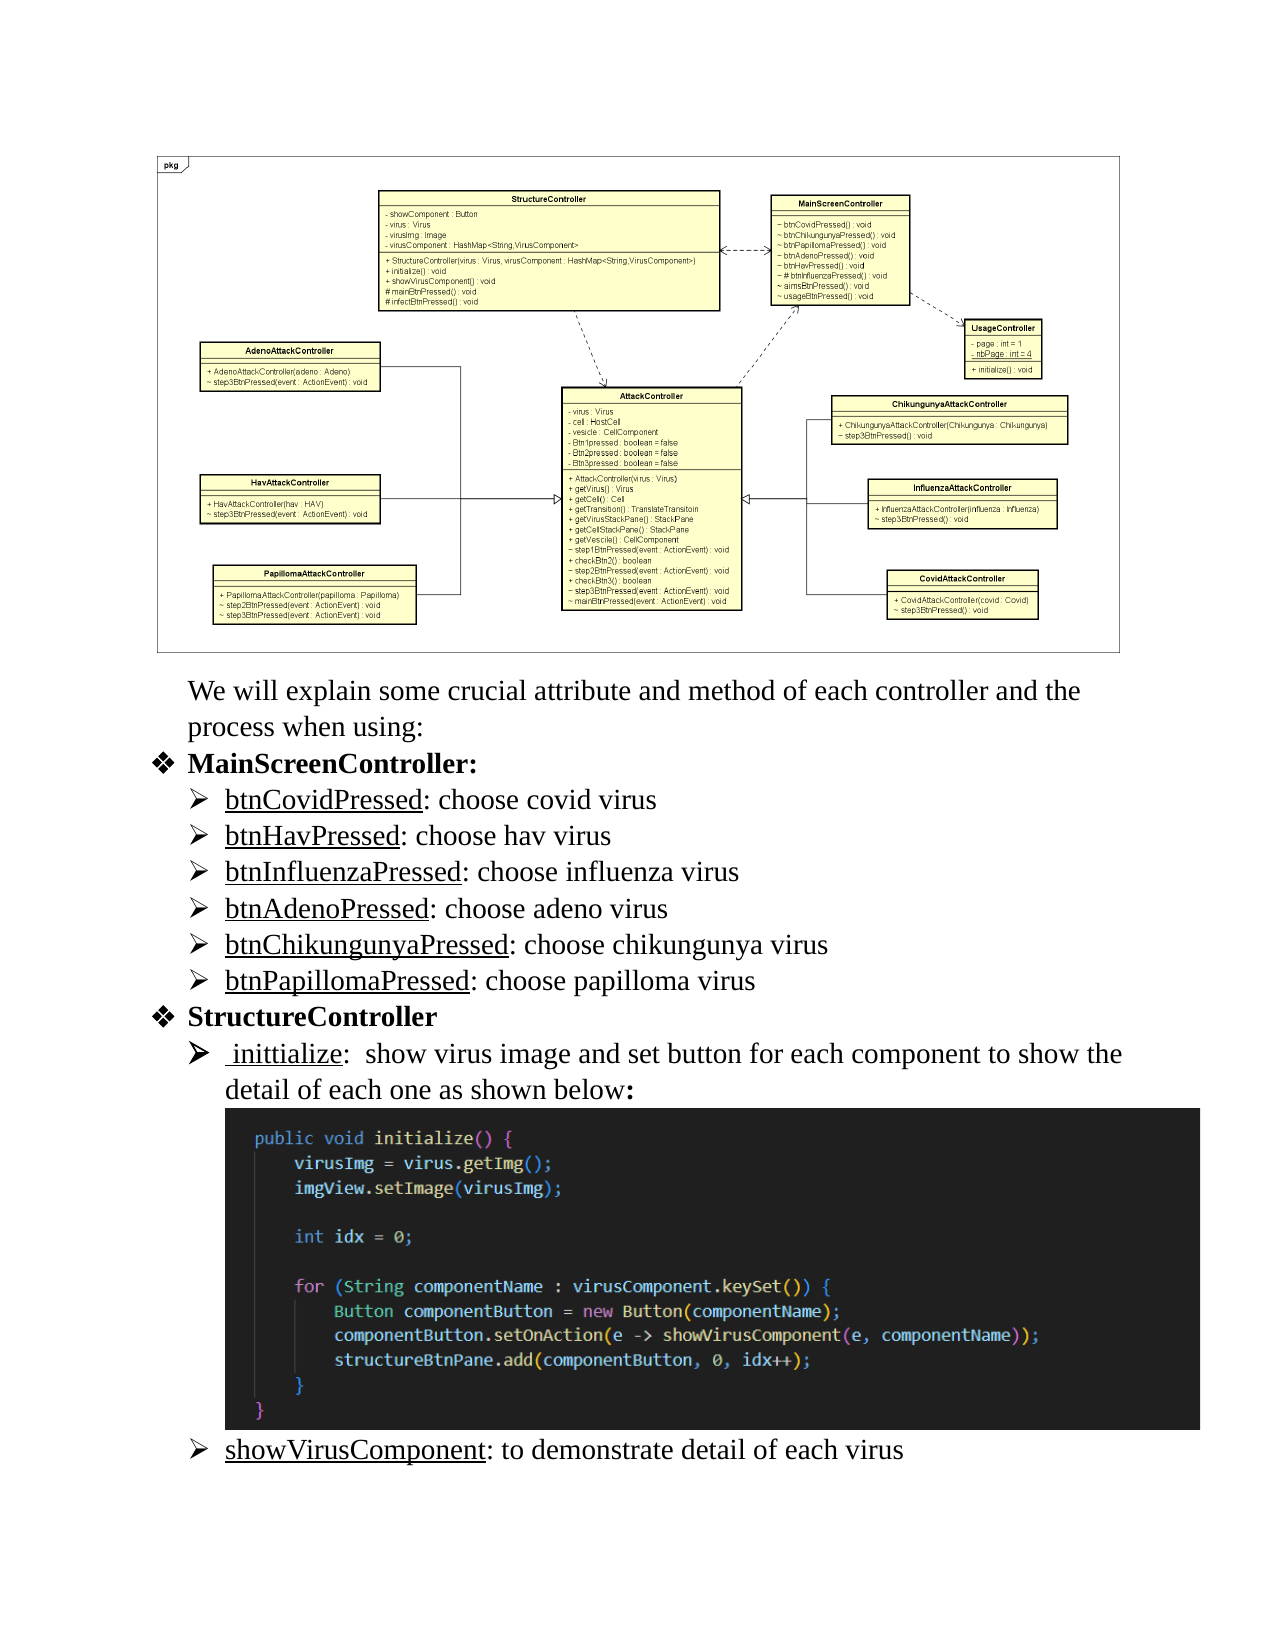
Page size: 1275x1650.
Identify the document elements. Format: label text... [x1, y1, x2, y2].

list inittialize: show virus image and set button for each component to show the detail of each one as shown below: [187, 1036, 1125, 1106]
list btnInfluenzaPressed: choose influenza virus [187, 854, 1125, 888]
list btnAdenoPressed: choose adeno virus [187, 891, 1125, 924]
list btnChikungunyaPressed: choose chikungunya virus [187, 927, 1125, 961]
list btnPapillomaPressed: choose papilloma virus [187, 963, 1125, 997]
list We will explain some crucial attribute and method of each controller and the process when using: [187, 673, 1125, 743]
picture [225, 1108, 1200, 1430]
list showVirusComponent: to demonstrate detail of each virus [187, 1432, 1125, 1466]
list btnCovidPressed: choose covid virus [187, 782, 1125, 816]
list btnHavPressed: choose hav virus [187, 818, 1125, 852]
list MainScreenController: [150, 746, 1125, 779]
list StructureController [150, 999, 1125, 1033]
picture [150, 150, 1125, 659]
